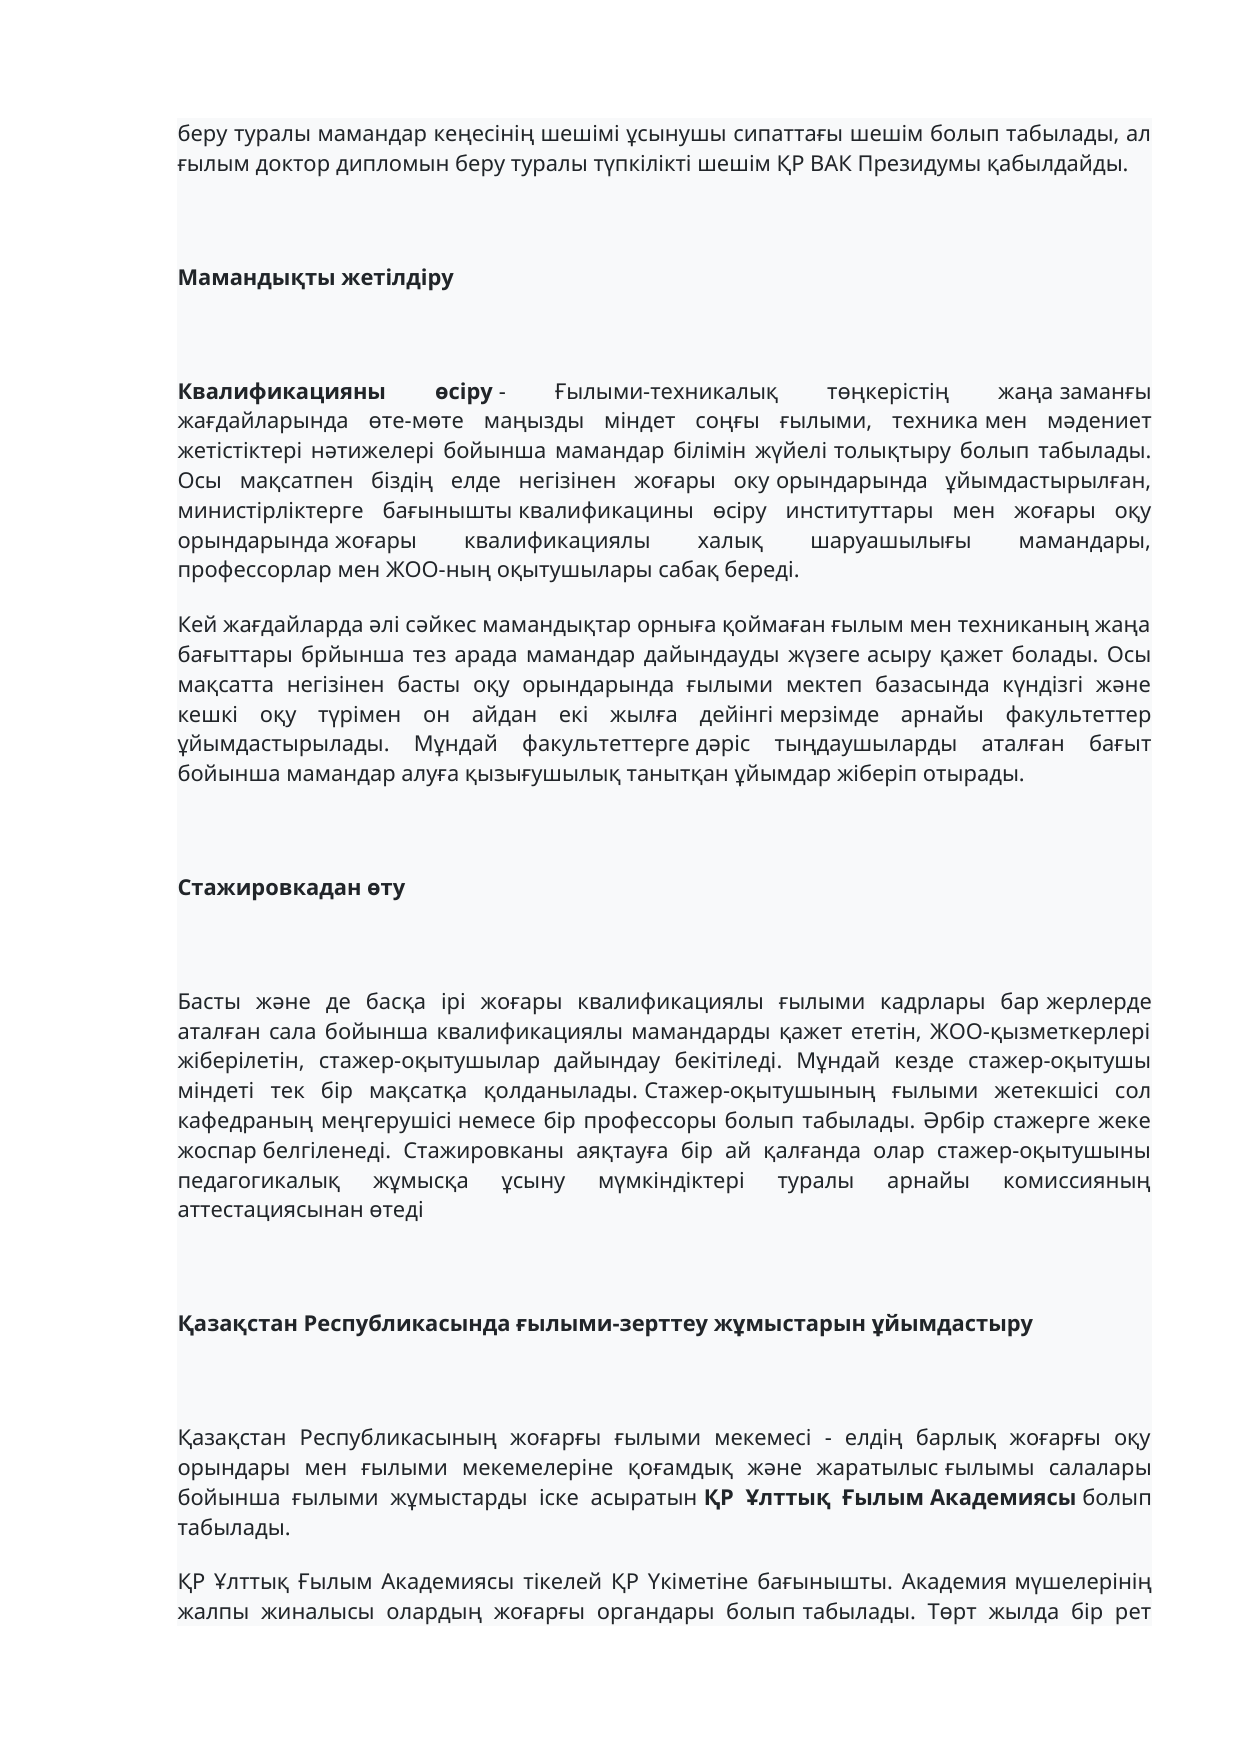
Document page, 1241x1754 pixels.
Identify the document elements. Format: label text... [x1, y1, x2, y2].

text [177, 1566, 1152, 1626]
text Стажировкадан өту [177, 872, 1152, 902]
text Кей жағдайларда әлі сәйкес мамандықтар орныға қоймаған ғылым мен техниканың жаңа бағыттары брйынша тез арада мамандар дайындауды жүзеге асыру қажет болады. Осы мақсатта негізінен басты оқу орындарында ғылыми мектеп базасында күндізгі және кешкі оқу түрімен он айдан екі жылға дейінгі мерзімде арнайы факультеттер ұйымдастырылады. Мұндай факультеттерге дәріс тыңдаушыларды аталған бағыт бойынша мамандар алуға қызығушылық танытқан ұйымдар жіберіп отырады. [177, 609, 1152, 788]
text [177, 118, 1152, 178]
text Квалификацияны өсіру - Ғылыми-техникалық төңкерістің жаңа заманғы жағдайларында өте-мөте маңызды міндет соңғы ғылыми, техника мен мәдениет жетістіктері нәтижелері бойынша мамандар білімін жүйелі толықтыру болып табылады. Осы мақсатпен біздің елде негізінен жоғары оку орындарында ұйымдастырылған, министірліктерге бағынышты квалификацины өсіру институттары мен жоғары оқу орындарында жоғары квалификациялы халық шаруашылығы мамандары, профессорлар мен ЖОО-ның оқытушылары сабақ береді. [177, 376, 1152, 584]
text Басты және де басқа ірі жоғары квалификациялы ғылыми кадрлары бар жерлерде аталған сала бойынша квалификациялы мамандарды қажет ететін, ЖОО-қызметкерлері жіберілетін, стажер-оқытушылар дайындау бекітіледі. Мұндай кезде стажер-оқытушы міндеті тек бір мақсатқа қолданылады. Стажер-оқытушының ғылыми жетекшісі сол кафедраның меңгерушісі немесе бір профессоры болып табылады. Әрбір стажерге жеке жоспар белгіленеді. Стажировканы аяқтауға бір ай қалғанда олар стажер-оқытушыны педагогикалық жұмысқа ұсыну мүмкіндіктері туралы арнайы комиссияның аттестациясынан өтеді [177, 986, 1152, 1224]
text Қазақстан Республикасында ғылыми-зерттеу жұмыстарын ұйымдастыру [177, 1308, 1152, 1338]
text Қазақстан Республикасының жоғарғы ғылыми мекемесі - елдің барлық жоғарғы оқу орындары мен ғылыми мекемелеріне қоғамдық және жаратылыс ғылымы салалары бойынша ғылыми жұмыстарды іске асыратын ҚР Ұлттық Ғылым Академиясы болып табылады. [177, 1422, 1152, 1541]
text Мамандықты жетілдіру [177, 262, 1152, 292]
